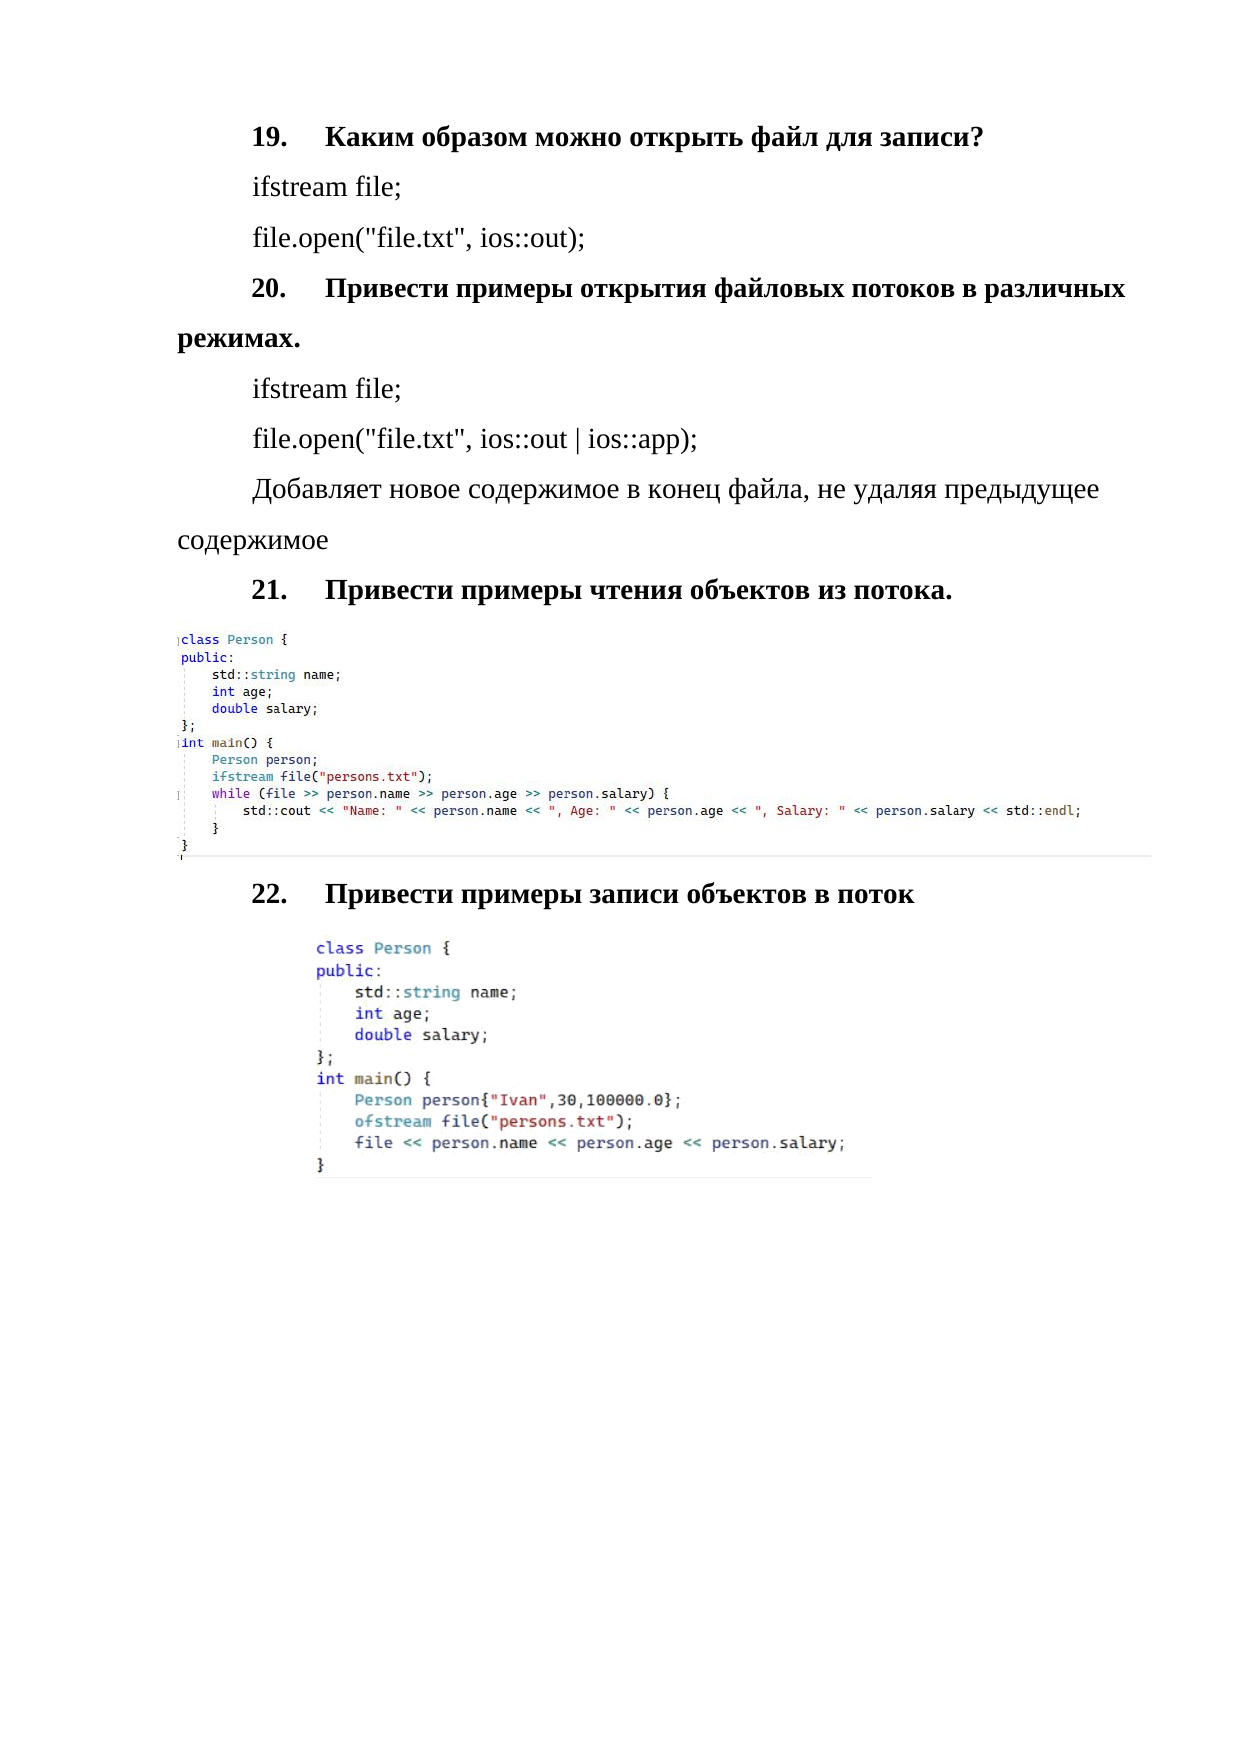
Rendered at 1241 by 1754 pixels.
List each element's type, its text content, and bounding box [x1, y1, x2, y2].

text ifstream file; [252, 169, 1152, 203]
text ifstream file; [252, 371, 1152, 404]
list Каким образом можно открыть файл для записи? [251, 119, 1152, 153]
list Привести примеры открытия файловых потоков в различных [251, 272, 1152, 304]
text file.open("file.txt", ios::out); [252, 220, 1152, 254]
list Привести примеры чтения объектов из потока. [251, 572, 1152, 606]
text режимах. [177, 321, 1152, 354]
picture [316, 935, 873, 1181]
list Привести примеры записи объектов в поток [251, 876, 1152, 909]
text file.open("file.txt", ios::out | ios::app); [252, 421, 1152, 455]
picture [177, 622, 1152, 860]
text Добавляет новое содержимое в конец файла, не удаляя предыдущее [252, 472, 1152, 505]
text содержимое [177, 522, 1152, 555]
